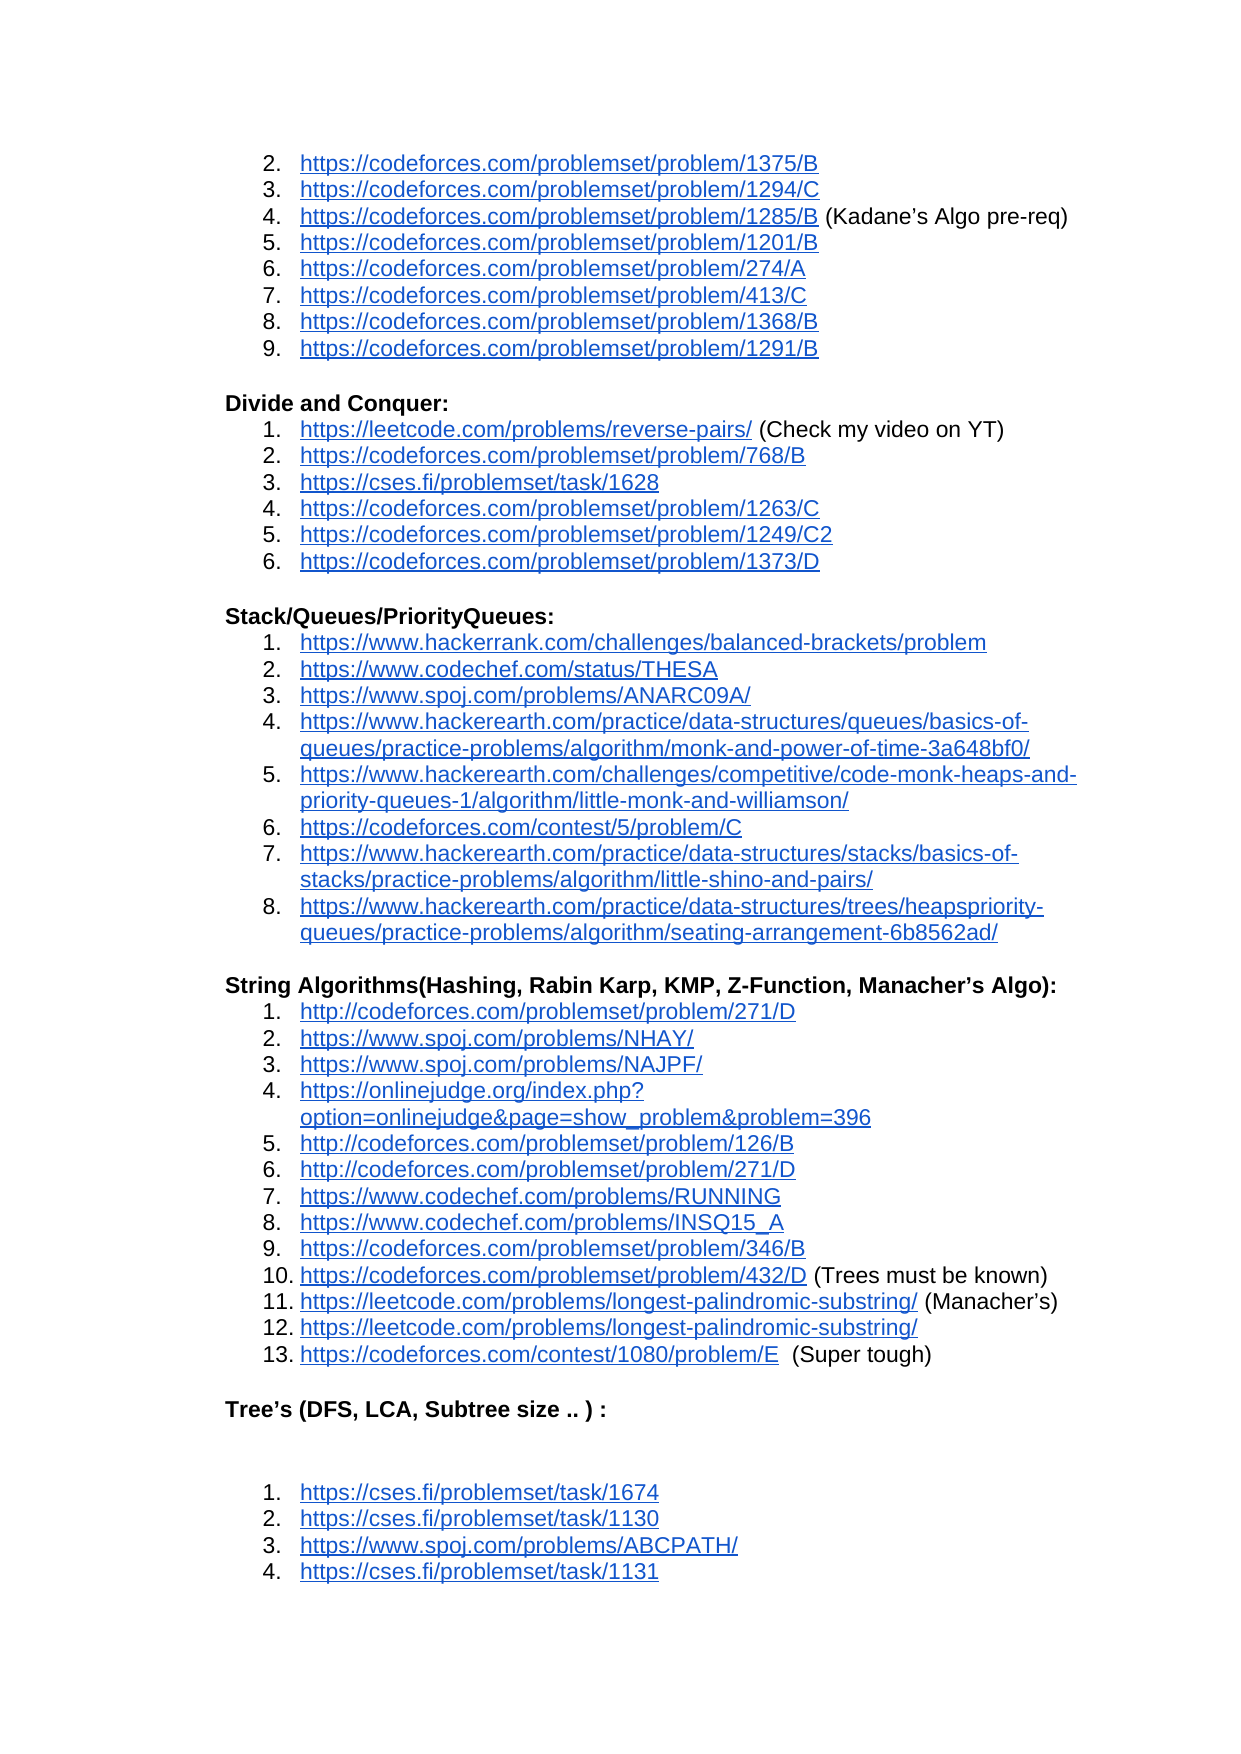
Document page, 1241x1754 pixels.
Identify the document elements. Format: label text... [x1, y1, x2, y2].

list https://onlinejudge.org/index.php?option=onlinejudge&page=show_problem&problem=396 [262, 1077, 1090, 1130]
text String Algorithms(Hashing, Rabin Karp, KMP, Z-Function, Manacher’s Algo): [150, 972, 1090, 998]
list https://www.codechef.com/problems/INSQ15_A [262, 1209, 1090, 1235]
list https://leetcode.com/problems/reverse-pairs/ (Check my video on YT) [262, 416, 1090, 442]
list https://www.hackerrank.com/challenges/balanced-brackets/problem [262, 629, 1090, 656]
list https://codeforces.com/problemset/problem/346/B [262, 1235, 1090, 1262]
list https://codeforces.com/problemset/problem/1201/B [262, 229, 1090, 255]
list https://www.hackerearth.com/challenges/competitive/code-monk-heaps-and-priority-queues-1/algorithm/little-monk-and-williamson/ [262, 761, 1090, 814]
text Tree’s (DFS, LCA, Subtree size .. ) : [150, 1396, 1090, 1422]
list https://codeforces.com/problemset/problem/1249/C2 [262, 521, 1090, 548]
list https://codeforces.com/problemset/problem/1294/C [262, 176, 1090, 203]
list http://codeforces.com/problemset/problem/271/D [262, 998, 1090, 1024]
list https://codeforces.com/problemset/problem/1375/B [262, 150, 1090, 176]
list https://www.hackerearth.com/practice/data-structures/stacks/basics-of-stacks/practice-problems/algorithm/little-shino-and-pairs/ [262, 840, 1090, 893]
list https://codeforces.com/problemset/problem/1263/C [262, 495, 1090, 521]
list https://www.codechef.com/problems/RUNNING [262, 1183, 1090, 1209]
list https://www.spoj.com/problems/NHAY/ [262, 1024, 1090, 1051]
list https://cses.fi/problemset/task/1130 [262, 1505, 1090, 1532]
list https://www.spoj.com/problems/NAJPF/ [262, 1051, 1090, 1077]
list http://codeforces.com/problemset/problem/271/D [262, 1156, 1090, 1183]
list https://codeforces.com/problemset/problem/1373/D [262, 548, 1090, 574]
list https://codeforces.com/problemset/problem/413/C [262, 282, 1090, 308]
list http://codeforces.com/problemset/problem/126/B [262, 1130, 1090, 1156]
list https://codeforces.com/problemset/problem/1291/B [262, 334, 1090, 361]
list https://codeforces.com/problemset/problem/274/A [262, 255, 1090, 282]
list https://codeforces.com/problemset/problem/1285/B (Kadane’s Algo pre-req) [262, 203, 1090, 229]
list https://cses.fi/problemset/task/1674 [262, 1479, 1090, 1505]
list https://www.spoj.com/problems/ABCPATH/ [262, 1532, 1090, 1558]
list https://www.hackerearth.com/practice/data-structures/trees/heapspriority-queues/practice-problems/algorithm/seating-arrangement-6b8562ad/ [262, 893, 1090, 945]
list https://codeforces.com/contest/1080/problem/E (Super tough) [262, 1341, 1090, 1367]
list https://www.spoj.com/problems/ANARC09A/ [262, 682, 1090, 708]
list https://www.hackerearth.com/practice/data-structures/queues/basics-of-queues/practice-problems/algorithm/monk-and-power-of-time-3a648bf0/ [262, 708, 1090, 761]
list https://codeforces.com/problemset/problem/768/B [262, 442, 1090, 469]
list https://leetcode.com/problems/longest-palindromic-substring/ (Manacher’s) [262, 1288, 1090, 1314]
text Divide and Conquer: [150, 389, 1090, 416]
list https://cses.fi/problemset/task/1628 [262, 469, 1090, 495]
list https://www.codechef.com/status/THESA [262, 656, 1090, 682]
list https://codeforces.com/problemset/problem/1368/B [262, 308, 1090, 334]
list https://codeforces.com/contest/5/problem/C [262, 814, 1090, 840]
text Stack/Queues/PriorityQueues: [150, 603, 1090, 629]
list https://leetcode.com/problems/longest-palindromic-substring/ [262, 1314, 1090, 1341]
list https://cses.fi/problemset/task/1131 [262, 1558, 1090, 1584]
list https://codeforces.com/problemset/problem/432/D (Trees must be known) [262, 1262, 1090, 1288]
